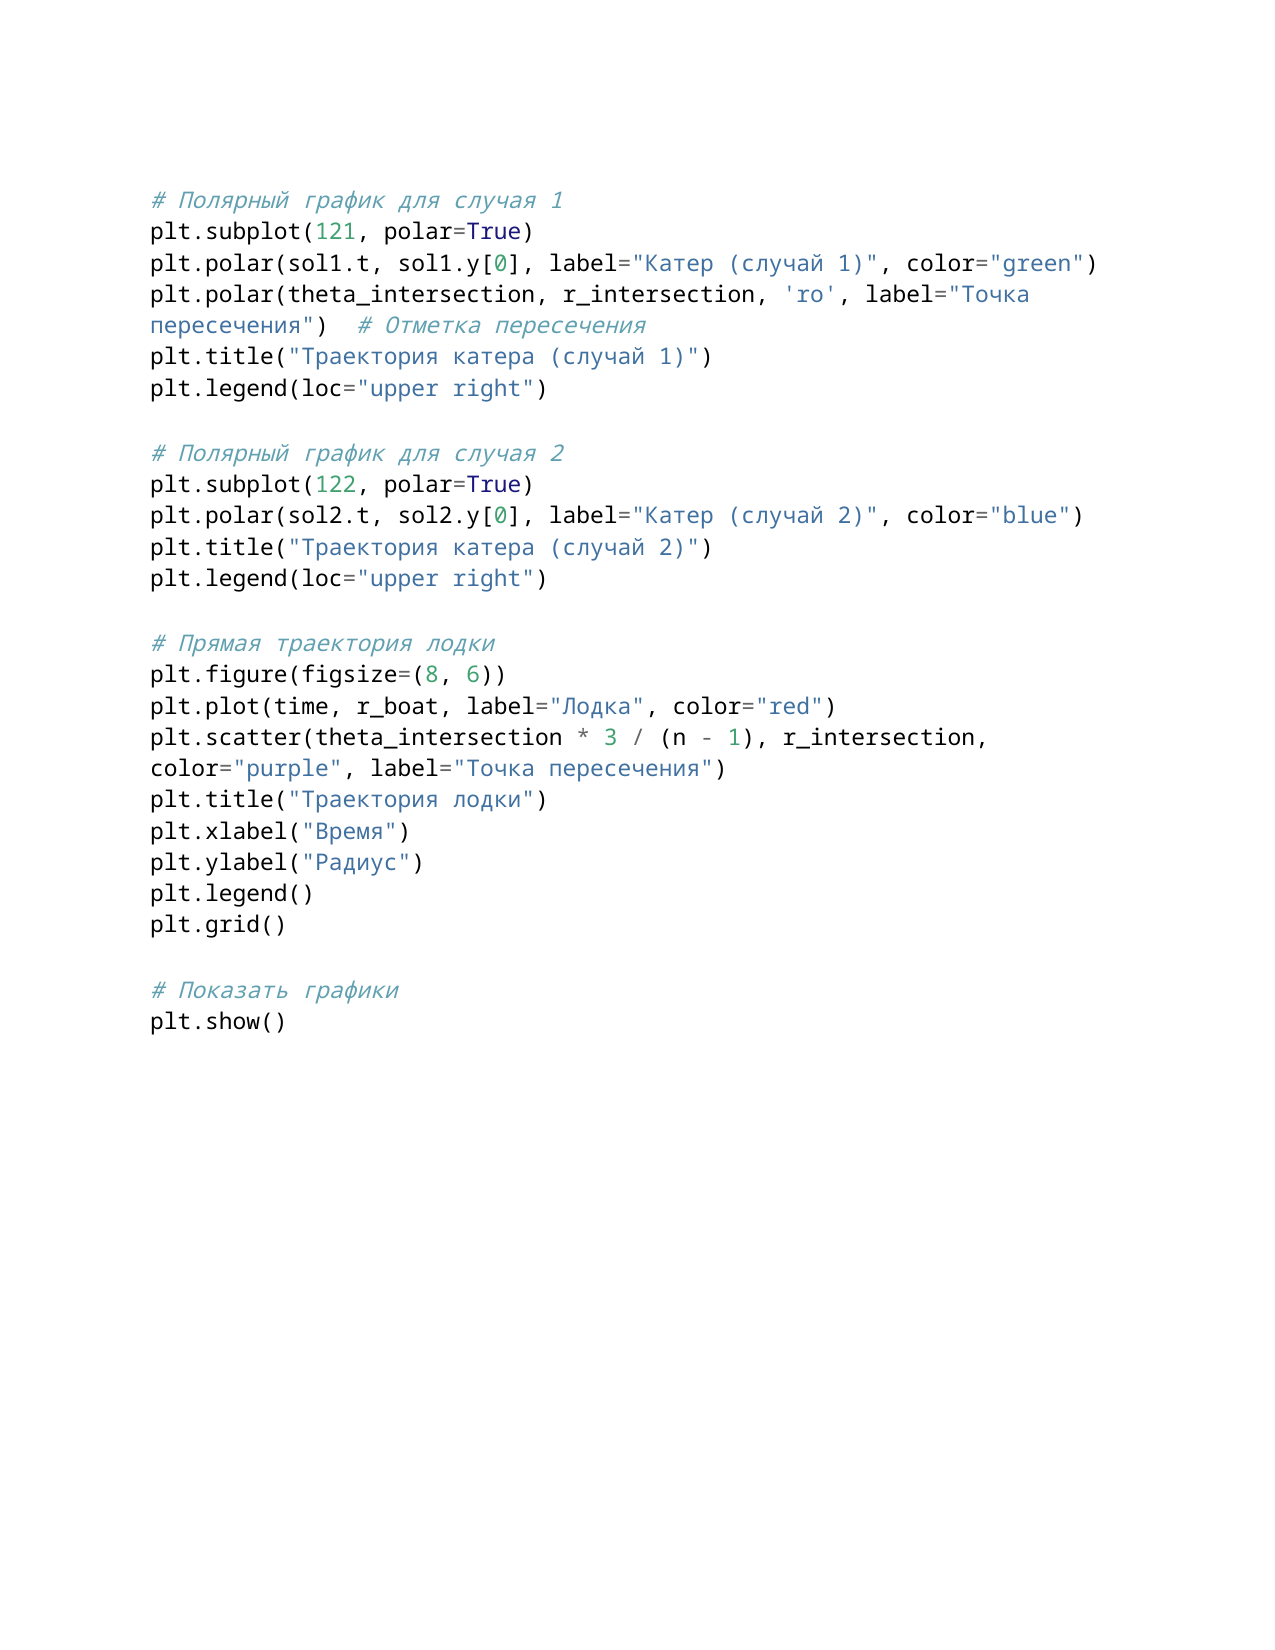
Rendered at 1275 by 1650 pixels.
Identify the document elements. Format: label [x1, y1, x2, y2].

text [150, 150, 1125, 1036]
